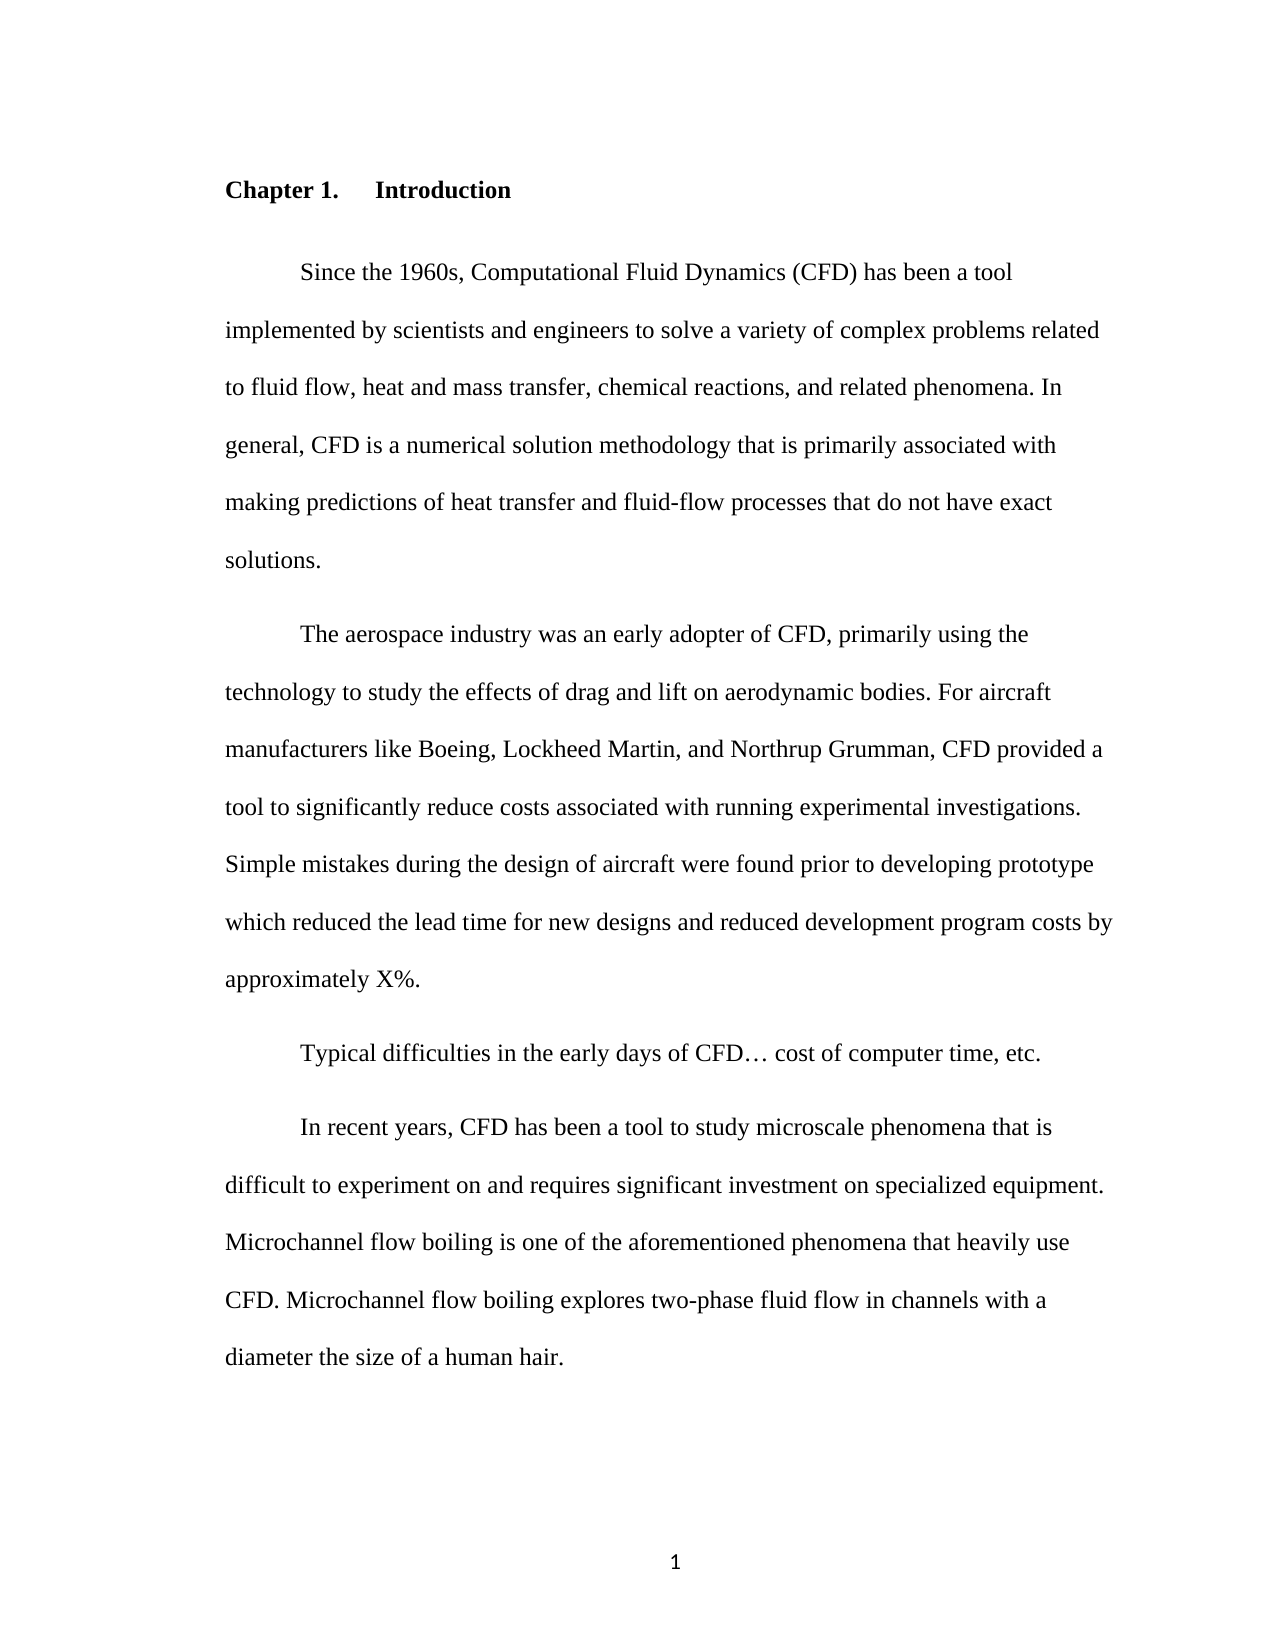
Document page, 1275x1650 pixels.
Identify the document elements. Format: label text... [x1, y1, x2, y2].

text Typical difficulties in the early days of CFD… cost of computer time, etc. [225, 1038, 1125, 1067]
subtitle Introduction [225, 175, 1125, 204]
text Since the 1960s, Computational Fluid Dynamics (CFD) has been a tool implemented by scientists and engineers to solve a variety of complex problems related to fluid flow, heat and mass transfer, chemical reactions, and related phenomena. In general, CFD is a numerical solution methodology that is primarily associated with making predictions of heat transfer and fluid-flow processes that do not have exact solutions. [225, 257, 1125, 574]
text The aerospace industry was an early adopter of CFD, primarily using the technology to study the effects of drag and lift on aerodynamic bodies. For aircraft manufacturers like Boeing, Lockheed Martin, and Northrup Grumman, CFD provided a tool to significantly reduce costs associated with running experimental investigations. Simple mistakes during the design of aircraft were found prior to developing prototype which reduced the lead time for new designs and reduced development program costs by approximately X%. [225, 619, 1125, 993]
text In recent years, CFD has been a tool to study microscale phenomena that is difficult to experiment on and requires significant investment on specialized equipment. Microchannel flow boiling is one of the aforementioned phenomena that heavily use CFD. Microchannel flow boiling explores two-phase fluid flow in channels with a diameter the size of a human hair. [225, 1112, 1125, 1371]
